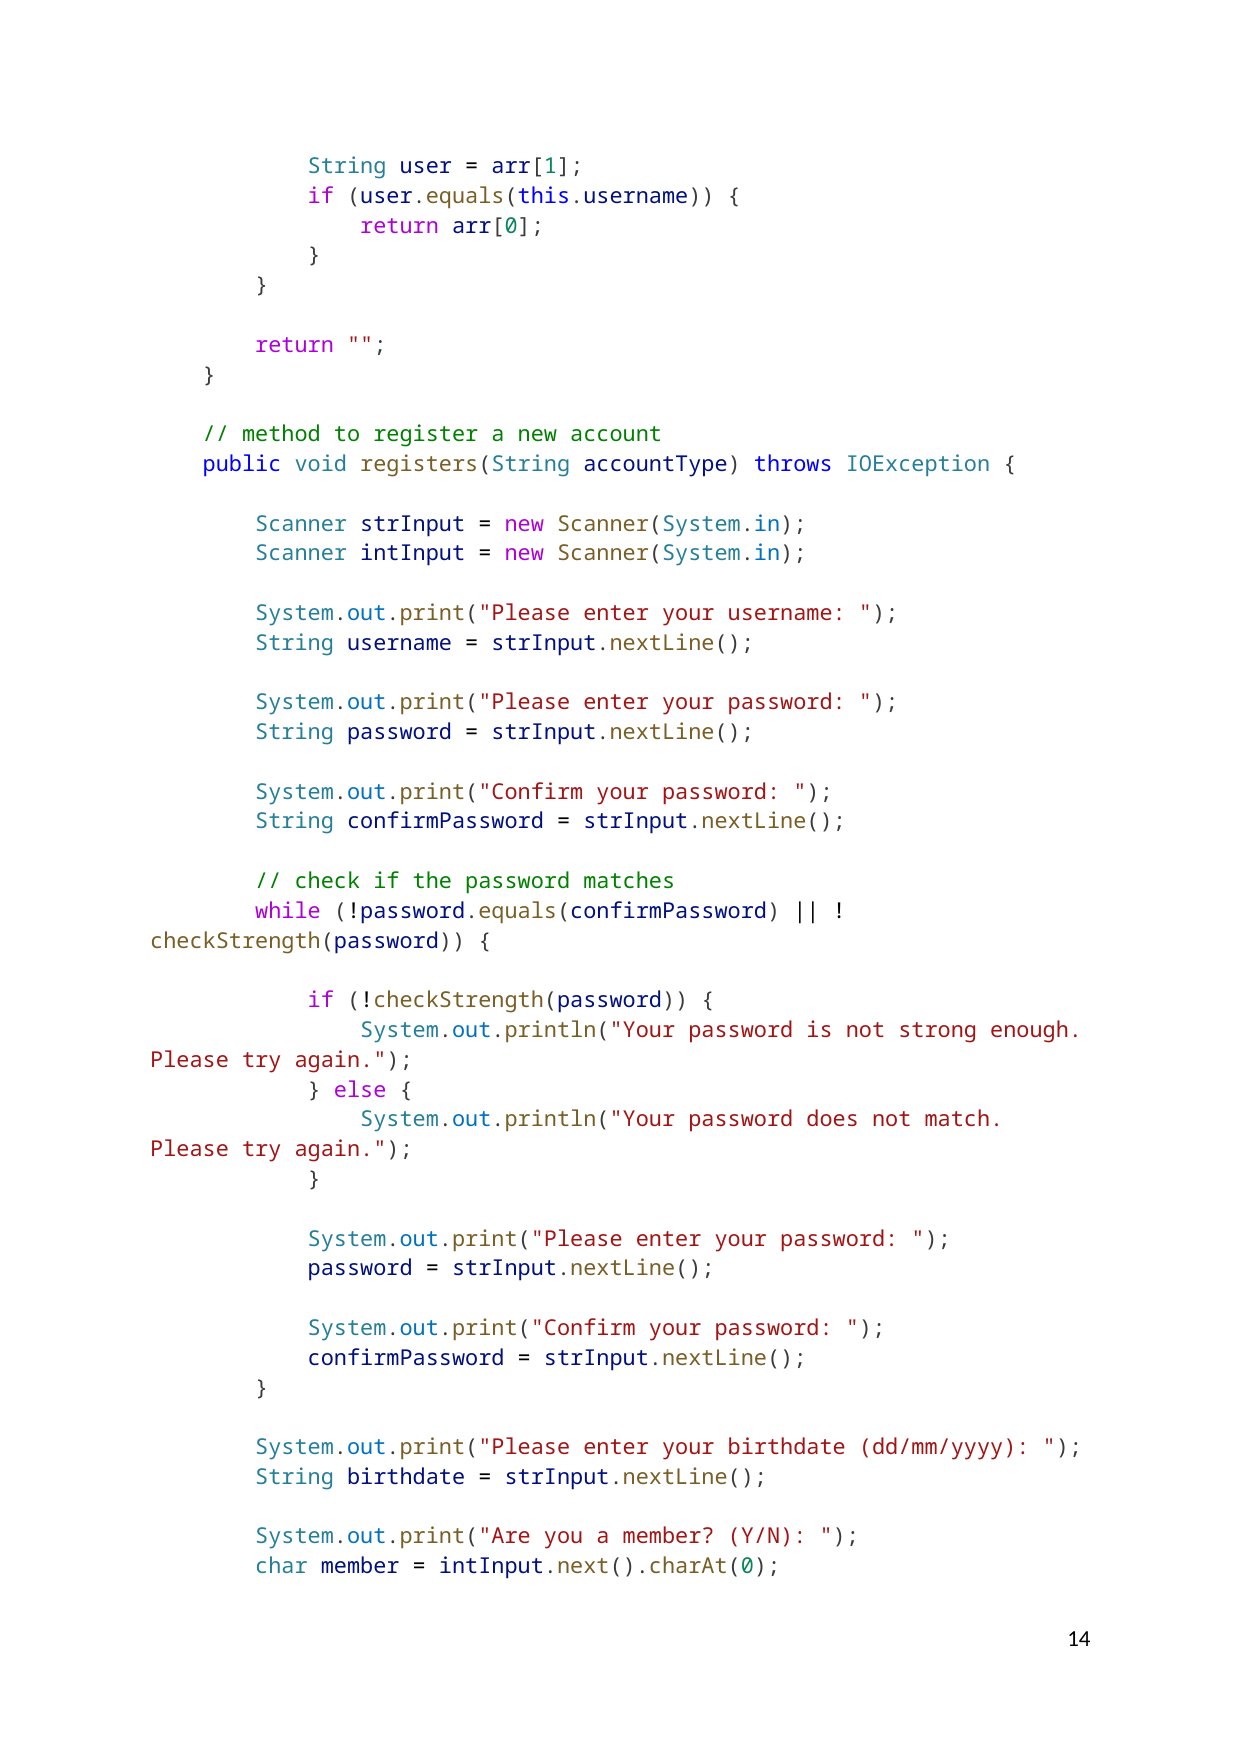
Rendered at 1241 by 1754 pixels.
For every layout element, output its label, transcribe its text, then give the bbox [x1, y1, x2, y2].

text System.out.print("Please enter your password: "); [150, 1222, 1090, 1252]
text // check if the password matches [150, 865, 1090, 895]
text String birthdate = strInput.nextLine(); [150, 1461, 1090, 1491]
text public void registers(String accountType) throws IOException { [150, 448, 1090, 478]
text System.out.print("Confirm your password: "); [150, 776, 1090, 805]
text Scanner intInput = new Scanner(System.in); [150, 537, 1090, 567]
text if (user.equals(this.username)) { [150, 180, 1090, 209]
text // method to register a new account [150, 418, 1090, 448]
text System.out.println("Your password is not strong enough. Please try again."); [150, 1014, 1090, 1073]
text } else { [150, 1073, 1090, 1103]
text System.out.println("Your password does not match. Please try again."); [150, 1103, 1090, 1163]
text System.out.print("Confirm your password: "); [150, 1312, 1090, 1342]
text } [150, 1371, 1090, 1401]
text return arr[0]; [150, 209, 1090, 239]
text } [150, 1163, 1090, 1193]
text } [150, 239, 1090, 269]
text char member = intInput.next().charAt(0); [150, 1550, 1090, 1580]
text if (!checkStrength(password)) { [150, 984, 1090, 1014]
text return ""; [150, 329, 1090, 358]
text password = strInput.nextLine(); [150, 1252, 1090, 1282]
text String username = strInput.nextLine(); [150, 627, 1090, 656]
text String confirmPassword = strInput.nextLine(); [150, 805, 1090, 835]
text System.out.print("Please enter your password: "); [150, 686, 1090, 716]
text String user = arr[1]; [150, 150, 1090, 180]
text System.out.print("Are you a member? (Y/N): "); [150, 1520, 1090, 1550]
text System.out.print("Please enter your username: "); [150, 597, 1090, 627]
text confirmPassword = strInput.nextLine(); [150, 1342, 1090, 1371]
text Scanner strInput = new Scanner(System.in); [150, 507, 1090, 537]
text } [150, 269, 1090, 299]
text String password = strInput.nextLine(); [150, 716, 1090, 746]
text System.out.print("Please enter your birthdate (dd/mm/yyyy): "); [150, 1431, 1090, 1461]
text while (!password.equals(confirmPassword) || !checkStrength(password)) { [150, 895, 1090, 954]
text } [150, 358, 1090, 388]
